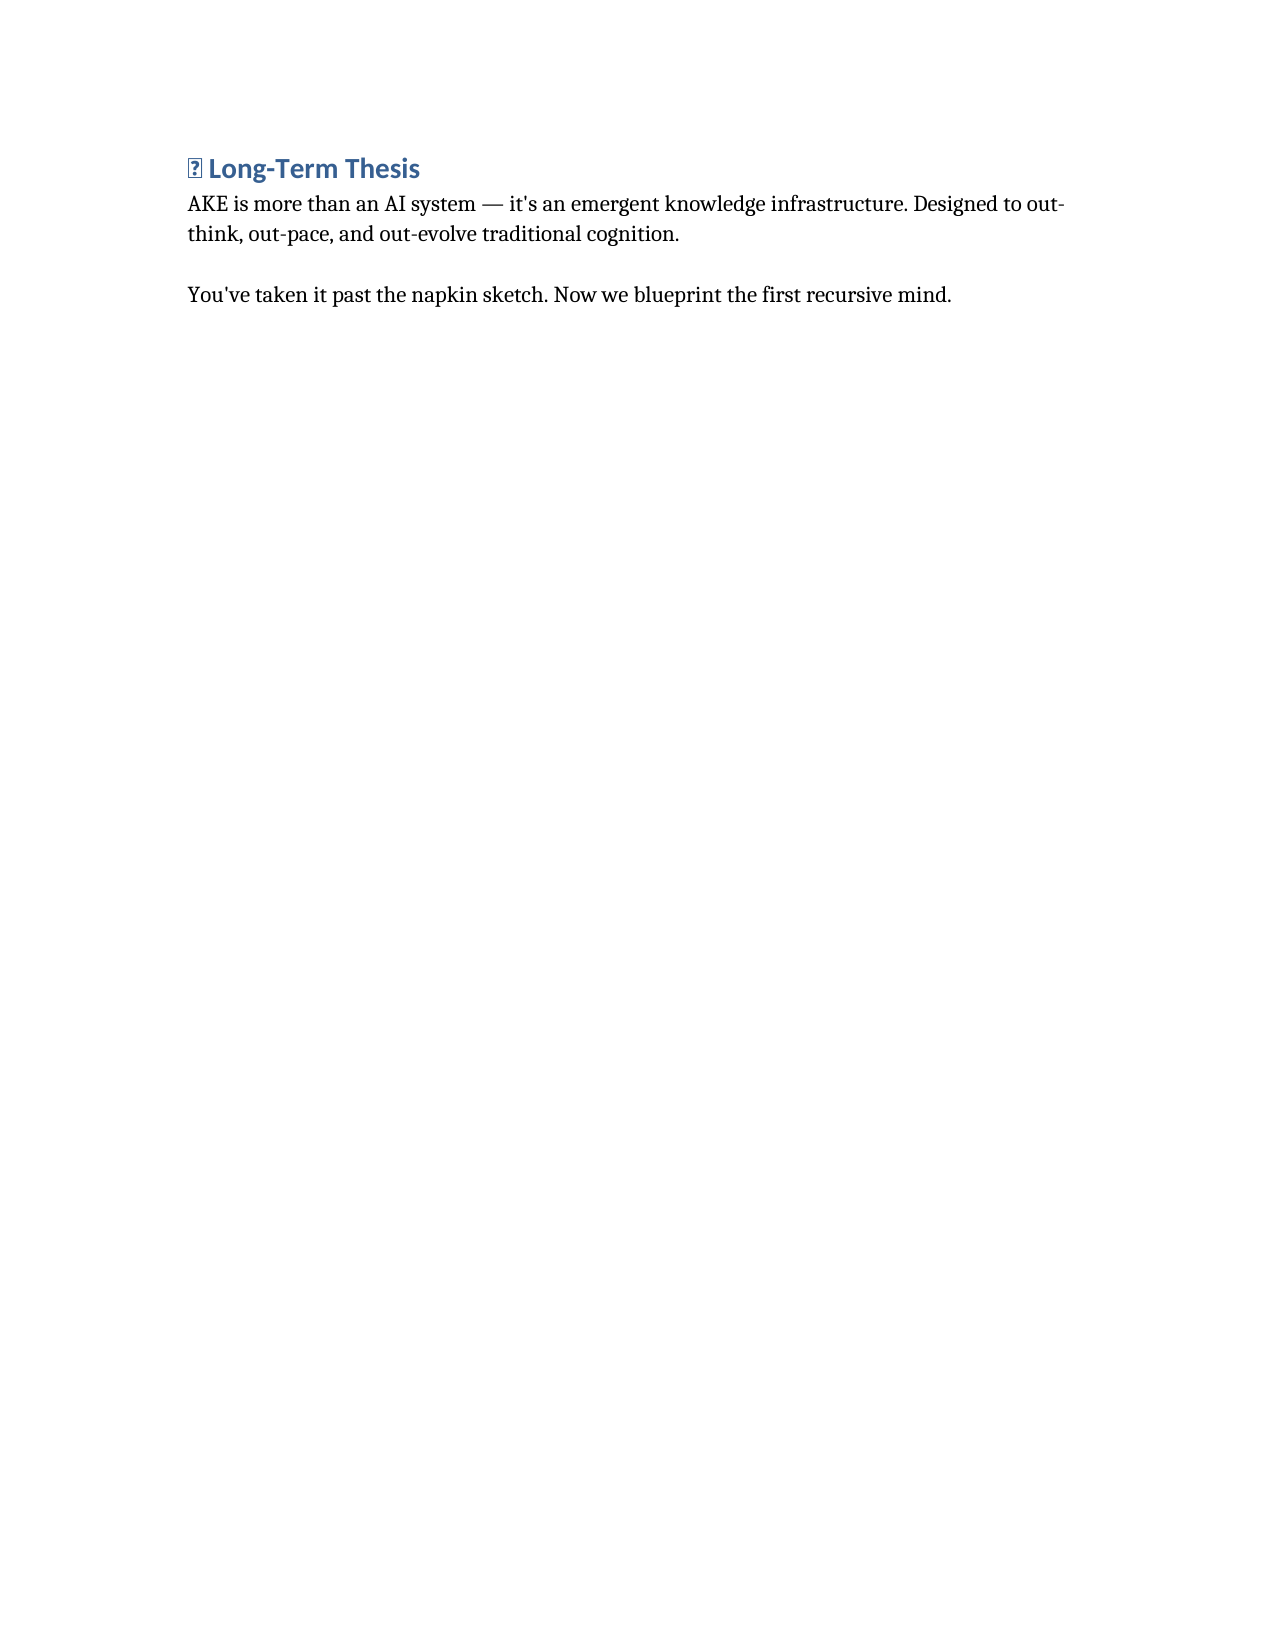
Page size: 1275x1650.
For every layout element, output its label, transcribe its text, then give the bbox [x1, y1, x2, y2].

text AKE is more than an AI system — it's an emergent knowledge infrastructure. Designed to out-think, out-pace, and out-evolve traditional cognition. You've taken it past the napkin sketch. Now we blueprint the first recursive mind. [187, 191, 1087, 308]
subtitle 🧬 Long-Term Thesis [187, 150, 1087, 186]
